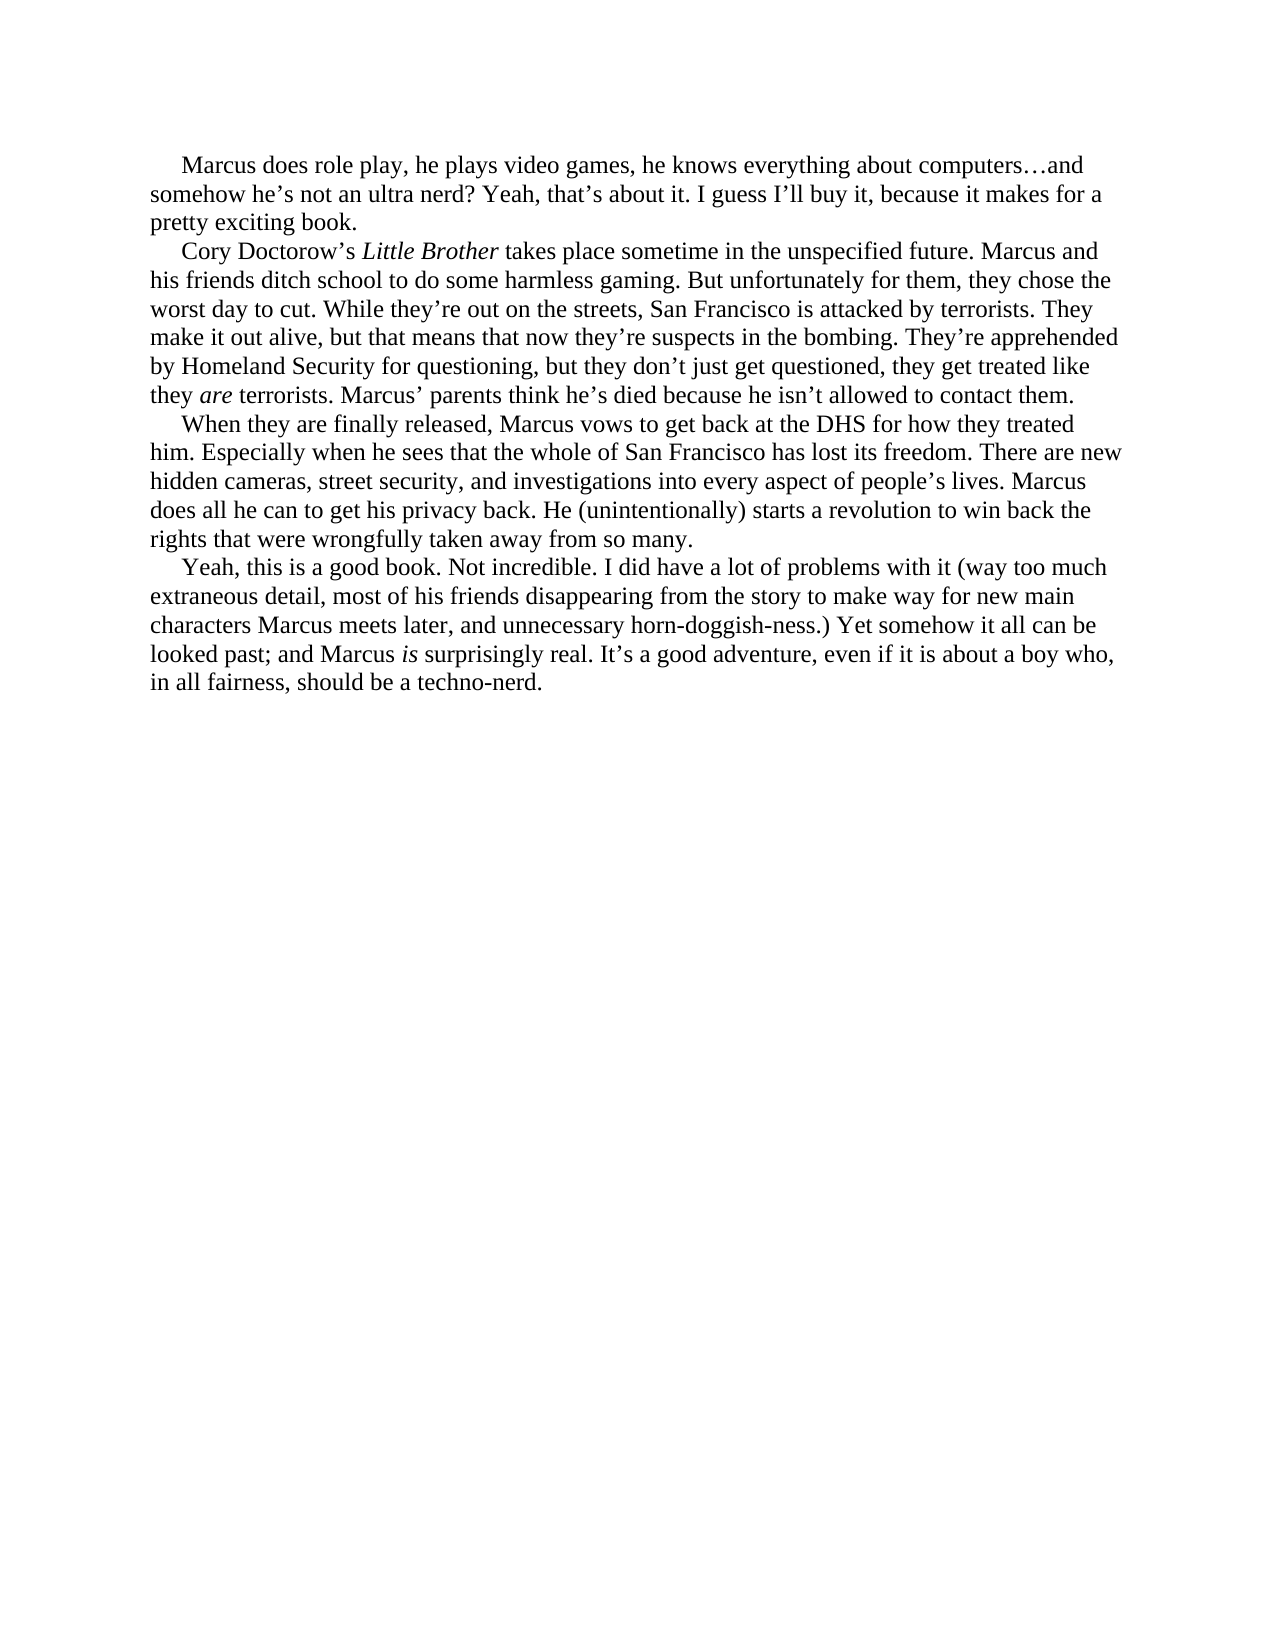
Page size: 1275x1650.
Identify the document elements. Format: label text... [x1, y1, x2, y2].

text Yeah, this is a good book. Not incredible. I did have a lot of problems with it (way too much extraneous detail, most of his friends disappearing from the story to make way for new main characters Marcus meets later, and unnecessary horn-doggish-ness.) Yet somehow it all can be looked past; and Marcus is surprisingly real. It’s a good adventure, even if it is about a boy who, in all fairness, should be a techno-nerd. [150, 552, 1125, 696]
text Marcus does role play, he plays video games, he knows everything about computers…and somehow he’s not an ultra nerd? Yeah, that’s about it. I guess I’ll buy it, because it makes for a pretty exciting book. [150, 150, 1125, 236]
text When they are finally released, Marcus vows to get back at the DHS for how they treated him. Especially when he sees that the whole of San Francisco has lost its freedom. There are new hidden cameras, street security, and investigations into every aspect of people’s lives. Marcus does all he can to get his privacy back. He (unintentionally) starts a revolution to win back the rights that were wrongfully taken away from so many. [150, 409, 1125, 552]
text Cory Doctorow’s Little Brother takes place sometime in the unspecified future. Marcus and his friends ditch school to do some harmless gaming. But unfortunately for them, they chose the worst day to cut. While they’re out on the streets, San Francisco is attacked by terrorists. They make it out alive, but that means that now they’re suspects in the bombing. They’re apprehended by Homeland Security for questioning, but they don’t just get questioned, they get treated like they are terrorists. Marcus’ parents think he’s died because he isn’t allowed to contact them. [150, 236, 1125, 409]
